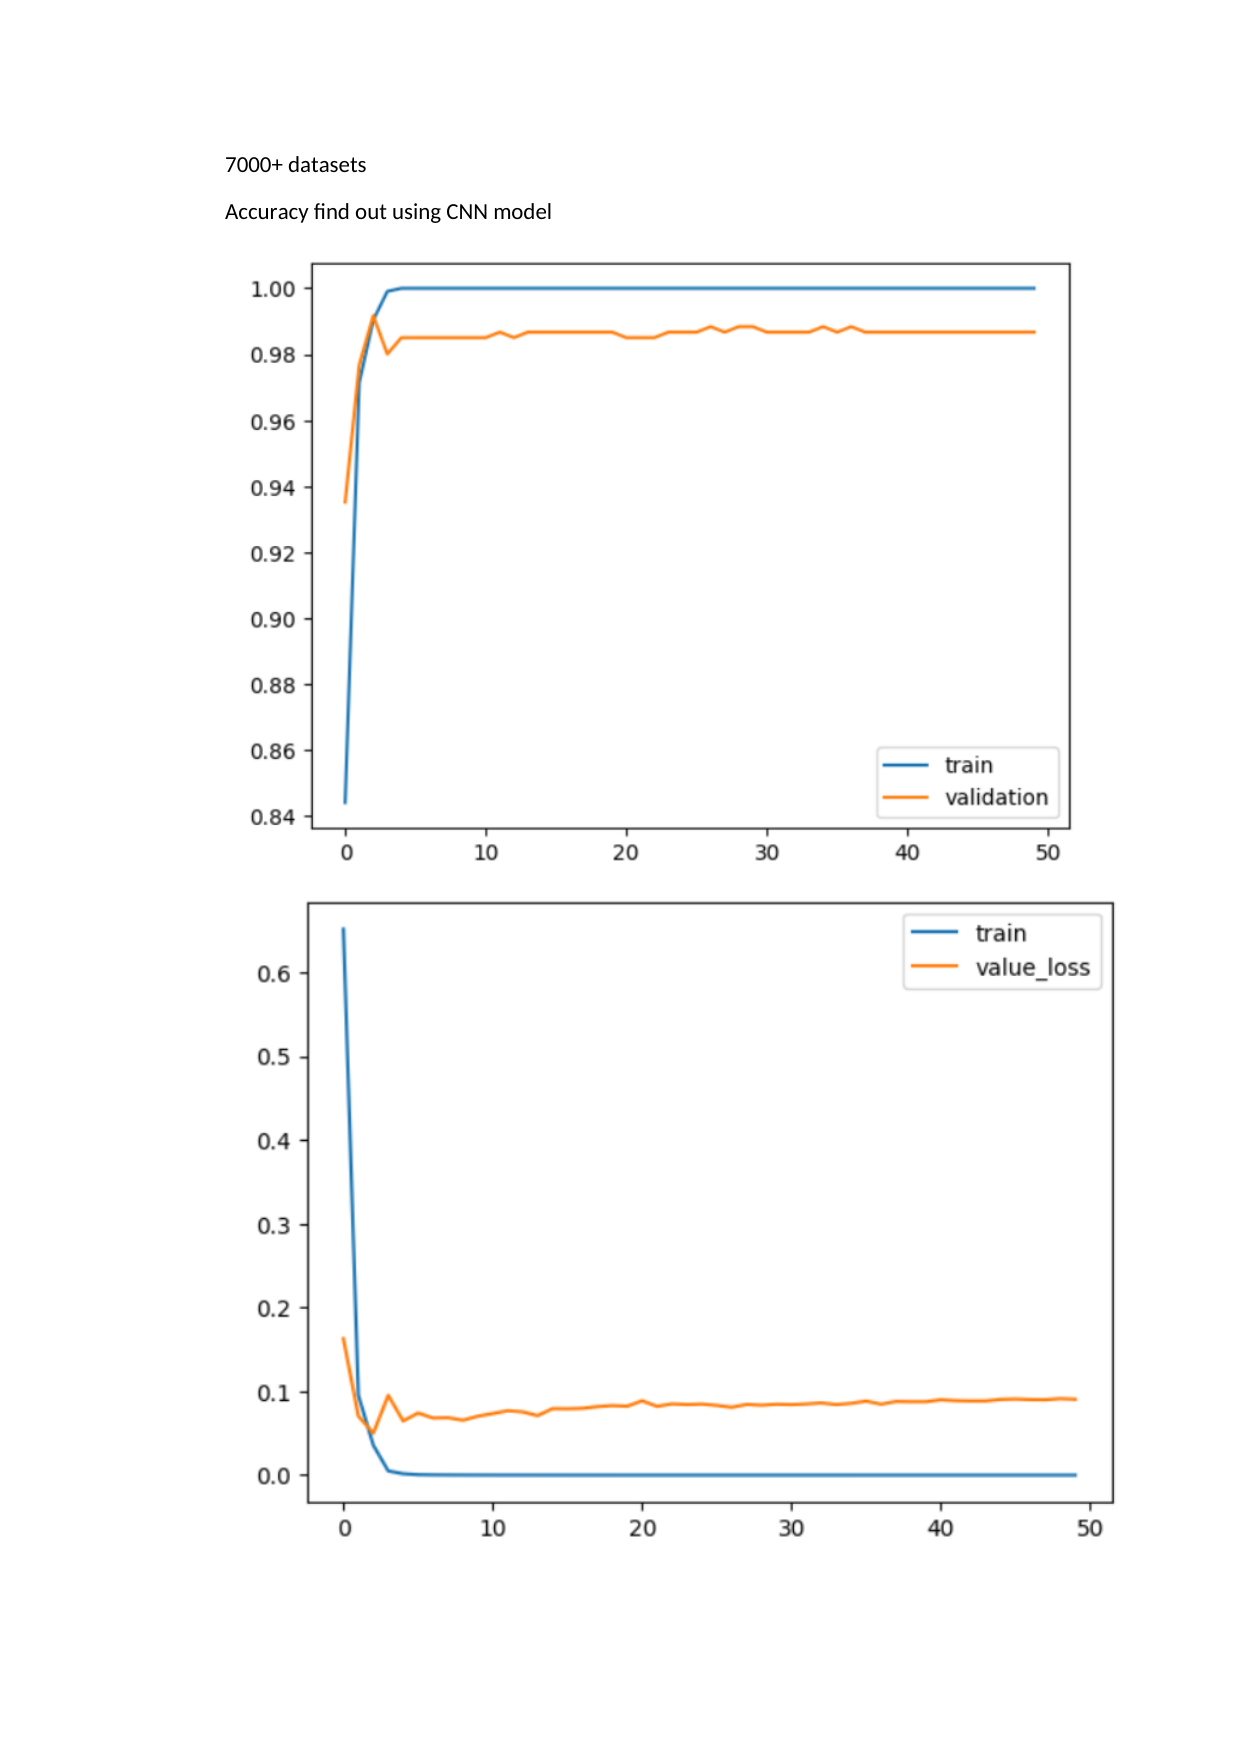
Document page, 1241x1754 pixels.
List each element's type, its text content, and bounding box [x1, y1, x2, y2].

text Accuracy find out using CNN model [150, 197, 1090, 225]
text 7000+ datasets [150, 150, 1090, 178]
picture [225, 243, 1166, 880]
picture [225, 898, 1166, 1560]
